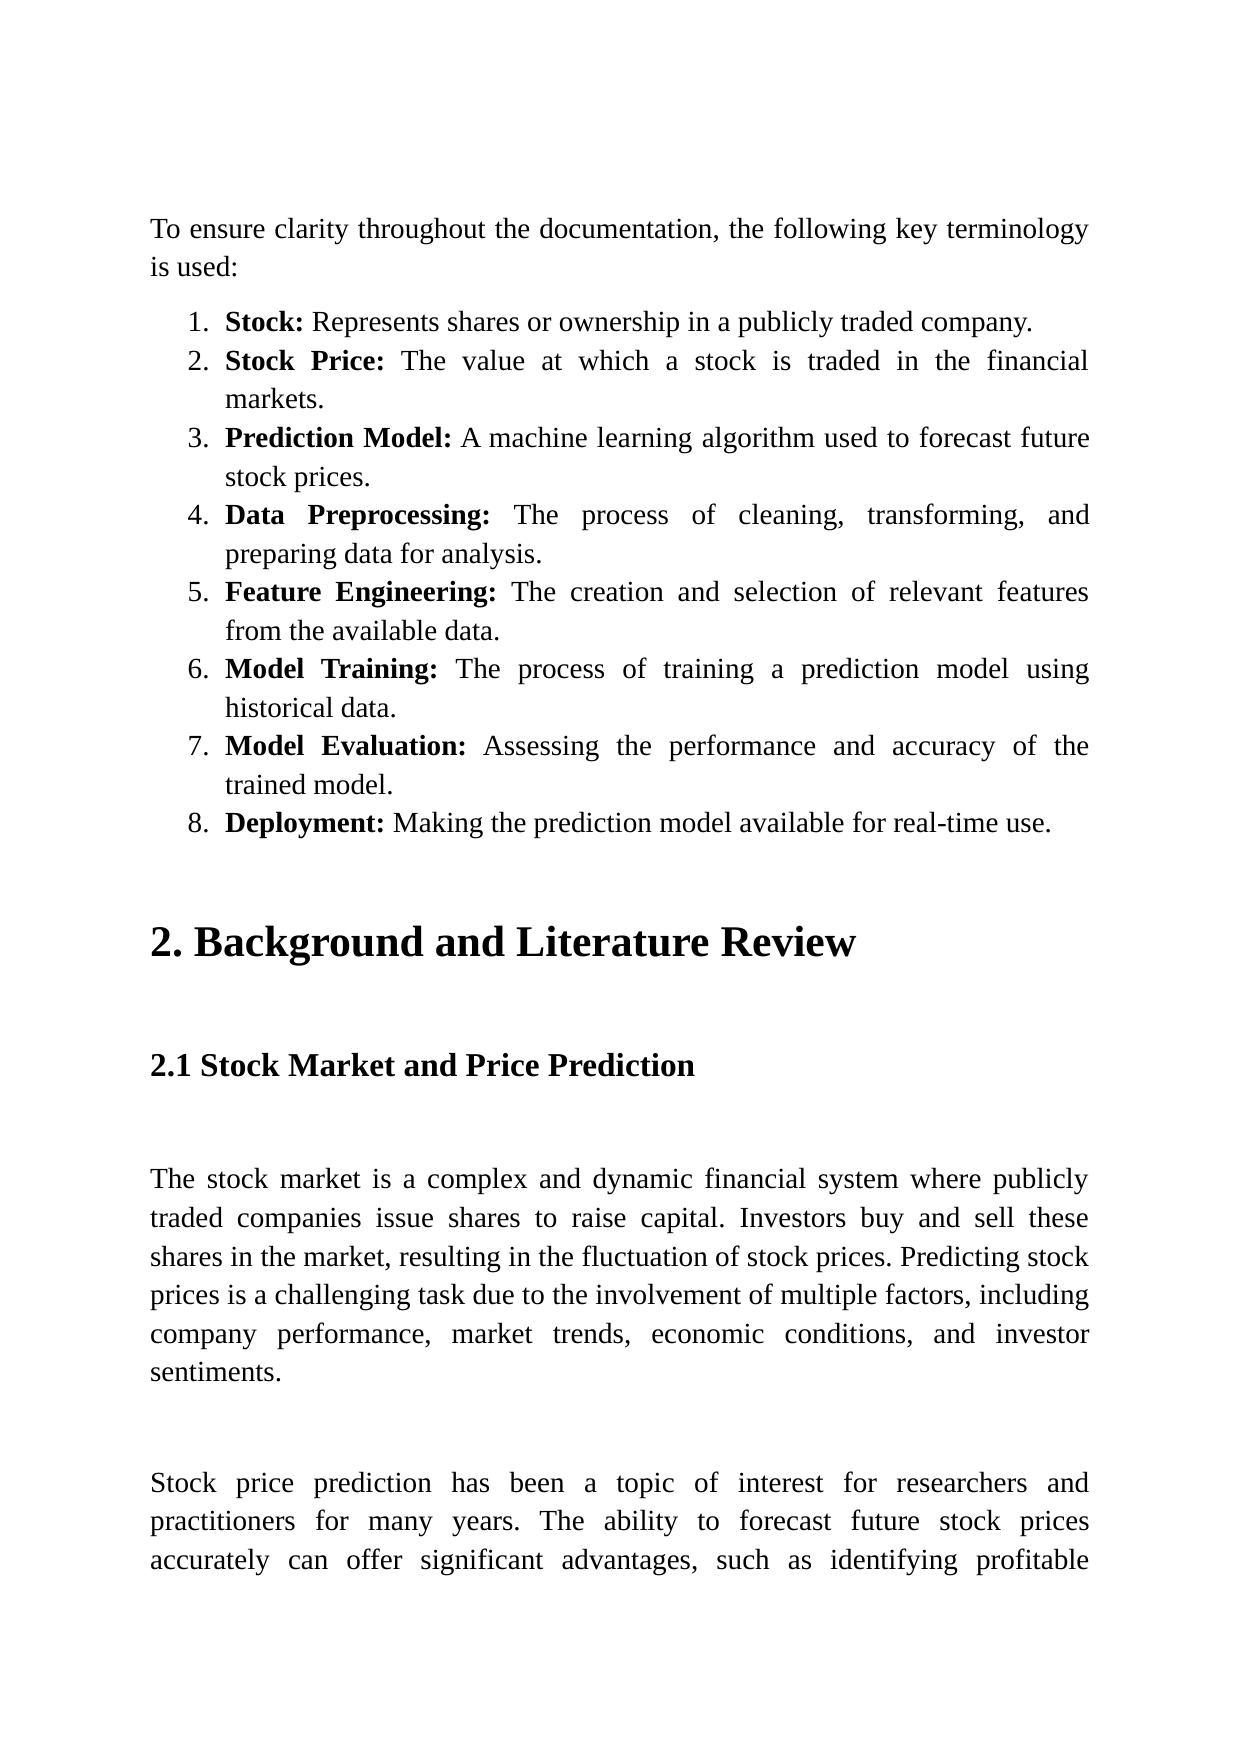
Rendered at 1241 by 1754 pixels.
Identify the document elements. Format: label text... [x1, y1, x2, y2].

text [150, 1465, 1090, 1575]
list Model Training: The process of training a prediction model using historical data. [187, 651, 1090, 723]
list Model Evaluation: Assessing the performance and accuracy of the trained model. [187, 728, 1090, 801]
text 2. Background and Literature Review [150, 916, 1090, 966]
text The stock market is a complex and dynamic financial system where publicly traded companies issue shares to raise capital. Investors buy and sell these shares in the market, resulting in the fluctuation of stock prices. Predicting stock prices is a challenging task due to the involvement of multiple factors, including company performance, market trends, economic conditions, and investor sentiments. [150, 1162, 1090, 1388]
list Feature Engineering: The creation and selection of relevant features from the available data. [187, 574, 1090, 646]
text To ensure clarity throughout the documentation, the following key terminology is used: [150, 211, 1090, 283]
text 2.1 Stock Market and Price Prediction [150, 1046, 1090, 1084]
list Stock Price: The value at which a stock is traded in the financial markets. [187, 343, 1090, 415]
list Stock: Represents shares or ownership in a publicly traded company. [187, 304, 1090, 338]
list Data Preprocessing: The process of cleaning, transforming, and preparing data for analysis. [187, 497, 1090, 569]
list Deployment: Making the prediction model available for real-time use. [187, 806, 1090, 839]
list Prediction Model: A machine learning algorithm used to forecast future stock prices. [187, 420, 1090, 492]
